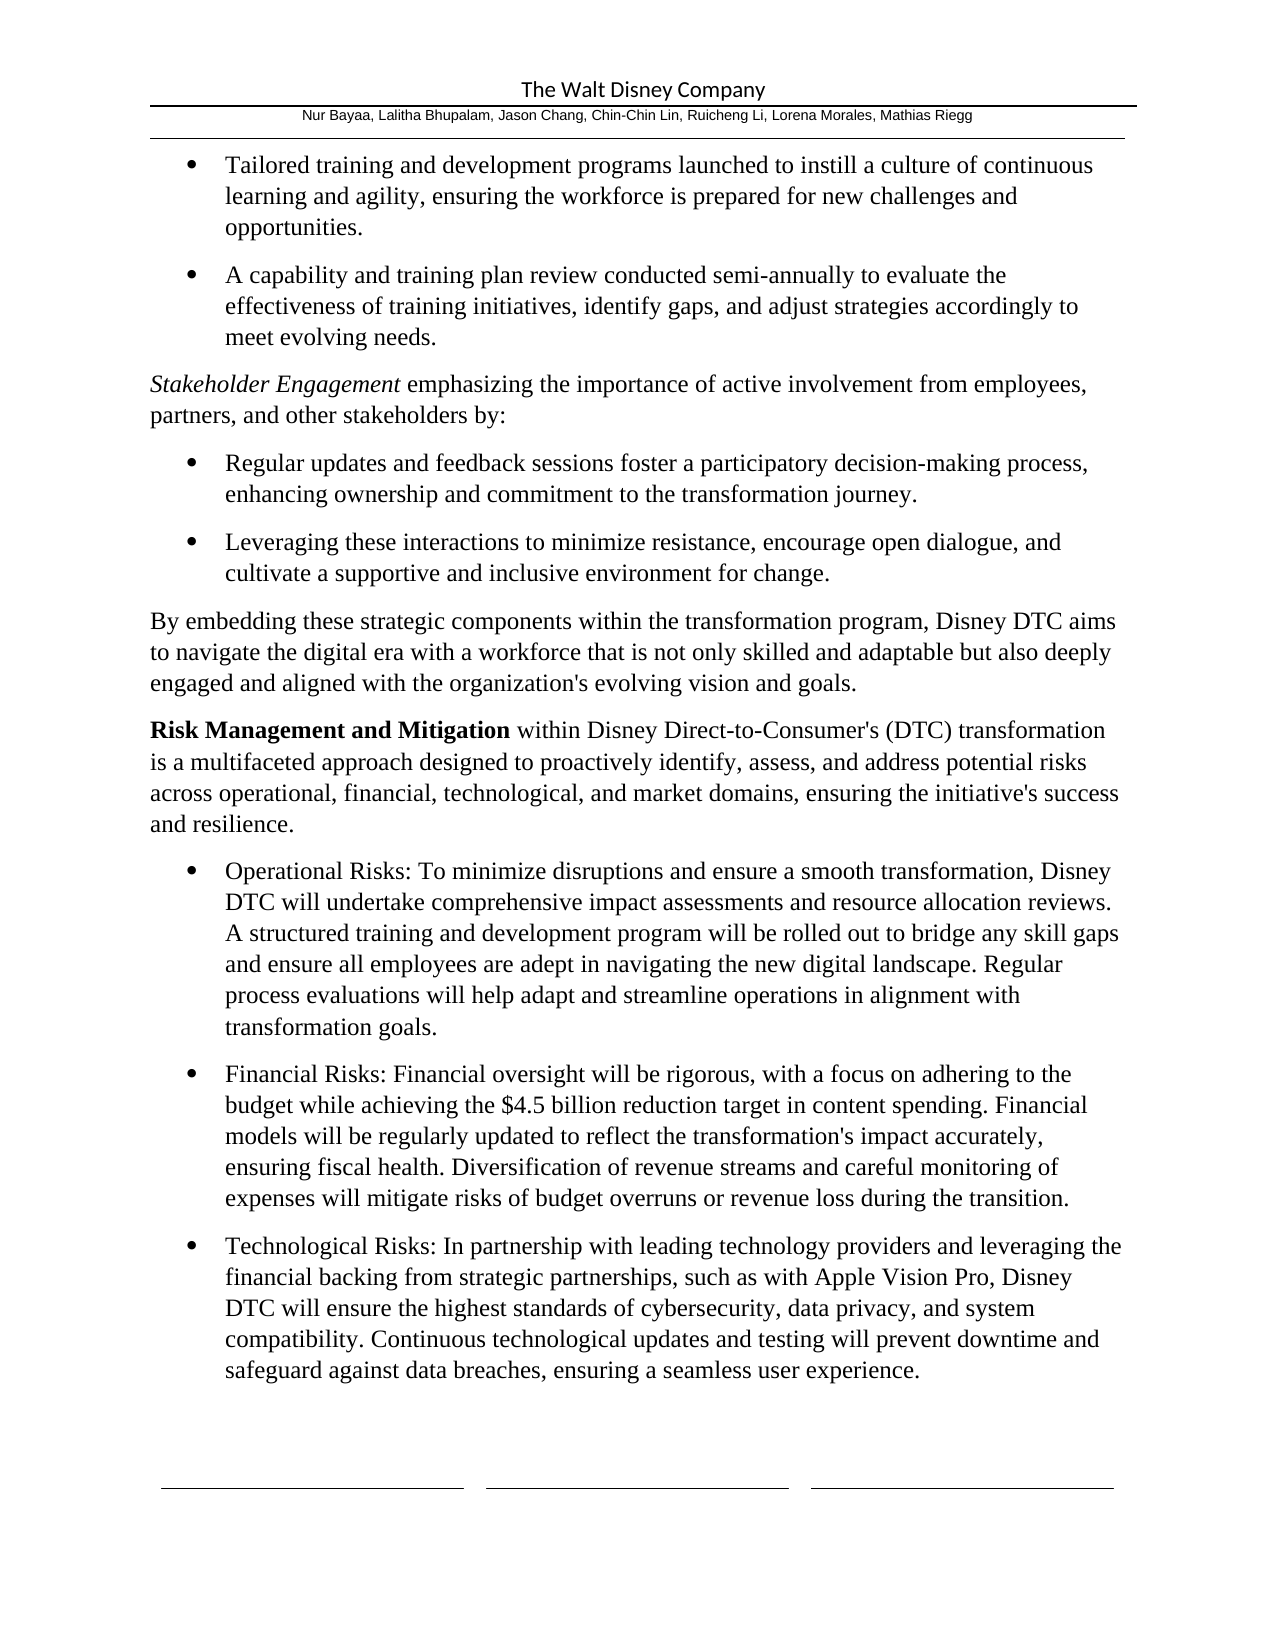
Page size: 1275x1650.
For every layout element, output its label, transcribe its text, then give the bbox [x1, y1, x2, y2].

list A capability and training plan review conducted semi-annually to evaluate the effectiveness of training initiatives, identify gaps, and adjust strategies accordingly to meet evolving needs. [187, 260, 1125, 351]
list Operational Risks: To minimize disruptions and ensure a smooth transformation, Disney DTC will undertake comprehensive impact assessments and resource allocation reviews. A structured training and development program will be rolled out to bridge any skill gaps and ensure all employees are adept in navigating the new digital landscape. Regular process evaluations will help adapt and streamline operations in alignment with transformation goals. [187, 856, 1125, 1040]
list Technological Risks: In partnership with leading technology providers and leveraging the financial backing from strategic partnerships, such as with Apple Vision Pro, Disney DTC will ensure the highest standards of cybersecurity, data privacy, and system compatibility. Continuous technological updates and testing will prevent downtime and safeguard against data breaches, ensuring a seamless user experience. [187, 1231, 1125, 1384]
list Leveraging these interactions to minimize resistance, encourage open dialogue, and cultivate a supportive and inclusive environment for change. [187, 527, 1125, 587]
list Regular updates and feedback sessions foster a participatory decision-making process, enhancing ownership and commitment to the transformation journey. [187, 448, 1125, 508]
text Stakeholder Engagement emphasizing the importance of active involvement from employees, partners, and other stakeholders by: [150, 369, 1125, 429]
text Risk Management and Mitigation within Disney Direct-to-Consumer's (DTC) transformation is a multifaceted approach designed to proactively identify, assess, and address potential risks across operational, financial, technological, and market domains, ensuring the initiative's success and resilience. [150, 716, 1125, 837]
text By embedding these strategic components within the transformation program, Disney DTC aims to navigate the digital era with a workforce that is not only skilled and adaptable but also deeply engaged and aligned with the organization's evolving vision and goals. [150, 606, 1125, 697]
list Financial Risks: Financial oversight will be rigorous, with a focus on adhering to the budget while achieving the $4.5 billion reduction target in content spending. Financial models will be regularly updated to reflect the transformation's impact accurately, ensuring fiscal health. Diversification of revenue streams and careful monitoring of expenses will mitigate risks of budget overruns or revenue loss during the transition. [187, 1059, 1125, 1212]
list Tailored training and development programs launched to instill a culture of continuous learning and agility, ensuring the workforce is prepared for new challenges and opportunities. [187, 150, 1125, 241]
